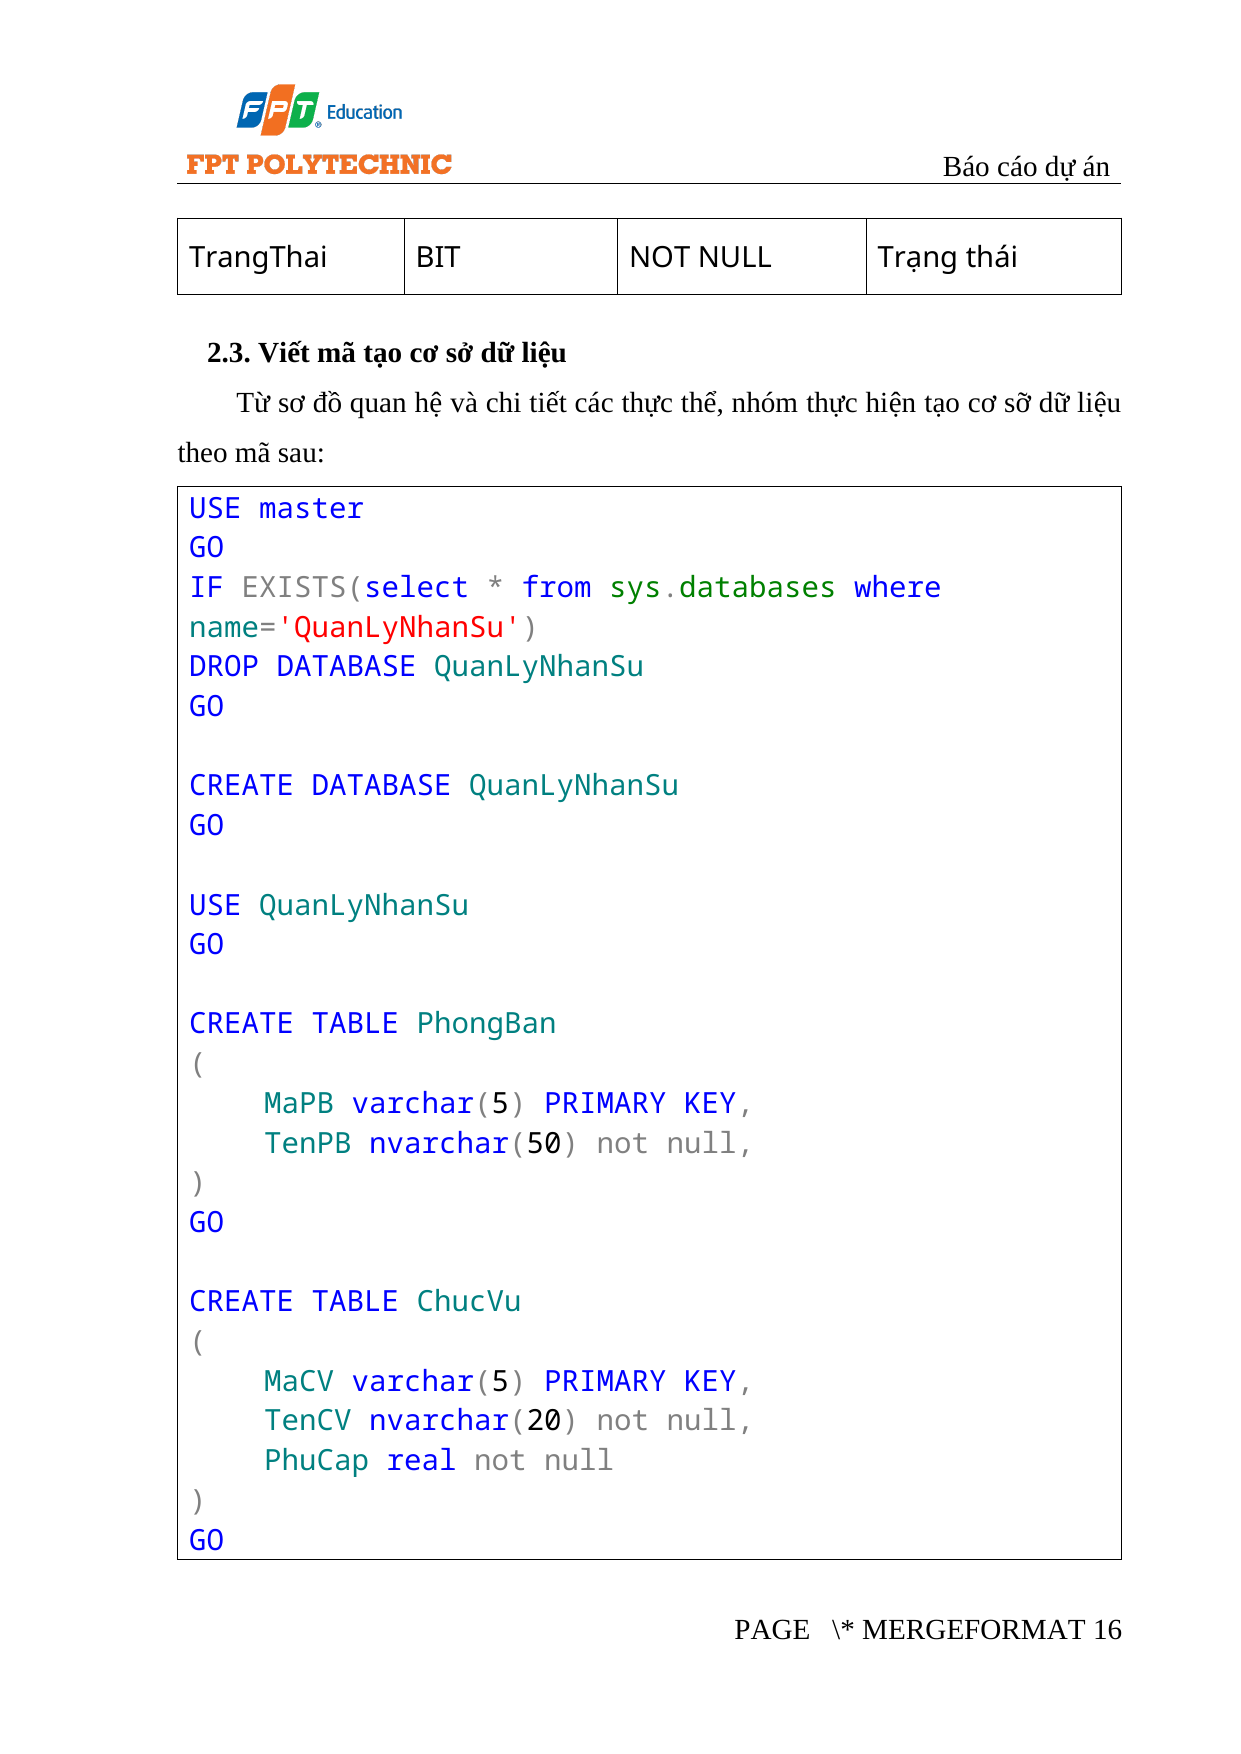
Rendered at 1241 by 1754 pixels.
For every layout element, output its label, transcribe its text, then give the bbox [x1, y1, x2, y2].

text Từ sơ đồ quan hệ và chi tiết các thực thể, nhóm thực hiện tạo cơ sỡ dữ liệu theo mã sau: [177, 385, 1122, 469]
picture [177, 75, 461, 183]
subtitle Viết mã tạo cơ sở dữ liệu [207, 335, 1122, 368]
table_cell TrangThai [178, 219, 404, 294]
table_cell Trạng thái [867, 219, 1121, 294]
table_cell BIT [405, 219, 617, 294]
table_cell NOT NULL [618, 219, 866, 294]
